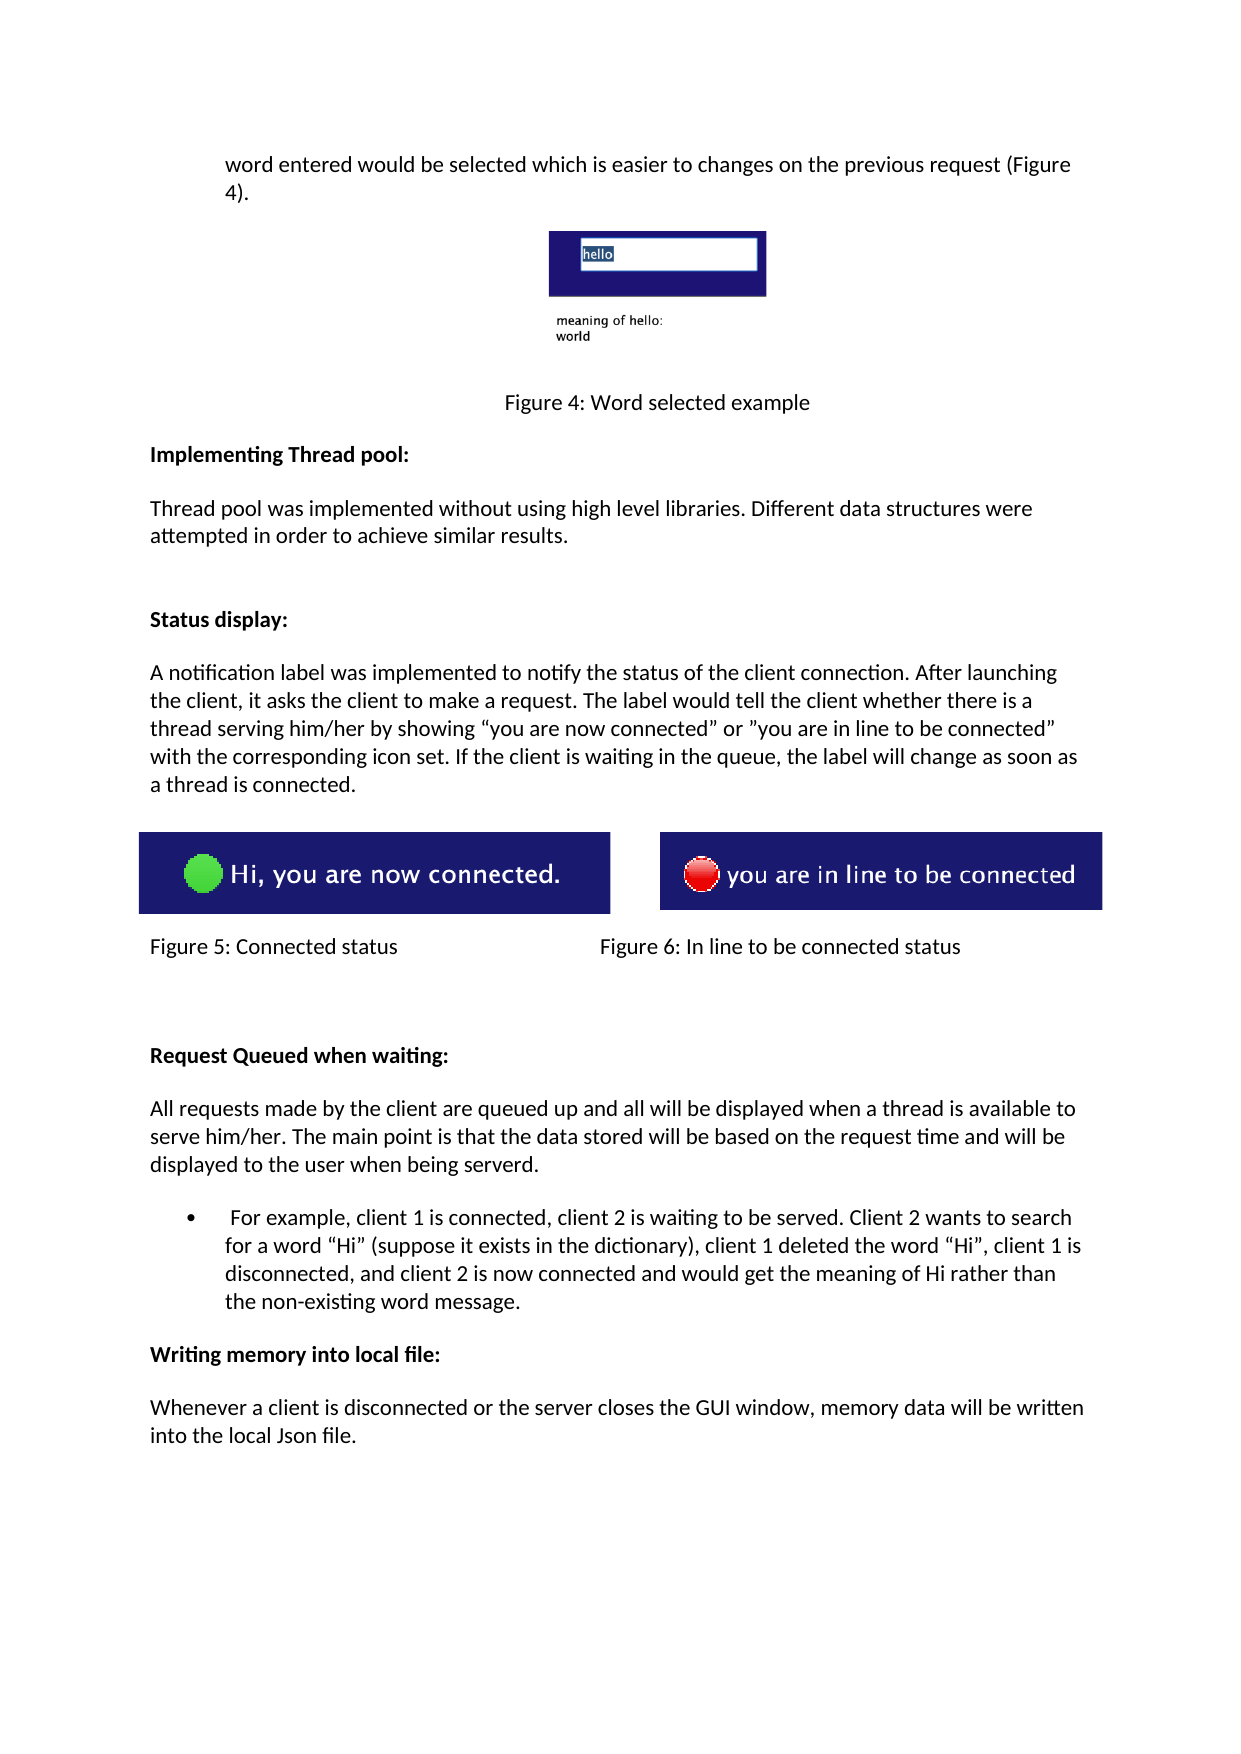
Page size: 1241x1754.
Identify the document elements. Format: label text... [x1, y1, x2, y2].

text Writing memory into local file: [150, 1340, 1090, 1368]
text Whenever a client is disconnected or the server closes the GUI window, memory data will be written into the local Json file. [150, 1393, 1090, 1449]
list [187, 150, 1090, 206]
text Thread pool was implemented without using high level libraries. Different data structures were attempted in order to achieve similar results. [150, 494, 1090, 550]
picture [137, 832, 610, 914]
text Request Queued when waiting: [150, 1041, 1090, 1069]
list For example, client 1 is connected, client 2 is waiting to be served. Client 2 wants to search for a word “Hi” (suppose it exists in the dictionary), client 1 deleted the word “Hi”, client 1 is disconnected, and client 2 is now connected and would get the meaning of Hi rather than the non-existing word message. [187, 1203, 1090, 1315]
text A notification label was implemented to notify the status of the client connection. After launching the client, it asks the client to make a request. The label would tell the client whether there is a thread serving him/her by showing “you are now connected” or ”you are in line to be connected” with the corresponding icon set. If the client is waiting in the queue, the label will change as soon as a thread is connected. [150, 658, 1090, 798]
text All requests made by the client are queued up and all will be displayed when a thread is available to serve him/her. The main point is that the data stored will be based on the request time and will be displayed to the user when being serverd. [150, 1094, 1090, 1178]
text Status display: [150, 605, 1090, 633]
text Implementing Thread pool: [150, 441, 1090, 469]
picture [548, 231, 767, 363]
picture [658, 832, 1103, 910]
text Figure 4: Word selected example [225, 388, 1090, 416]
